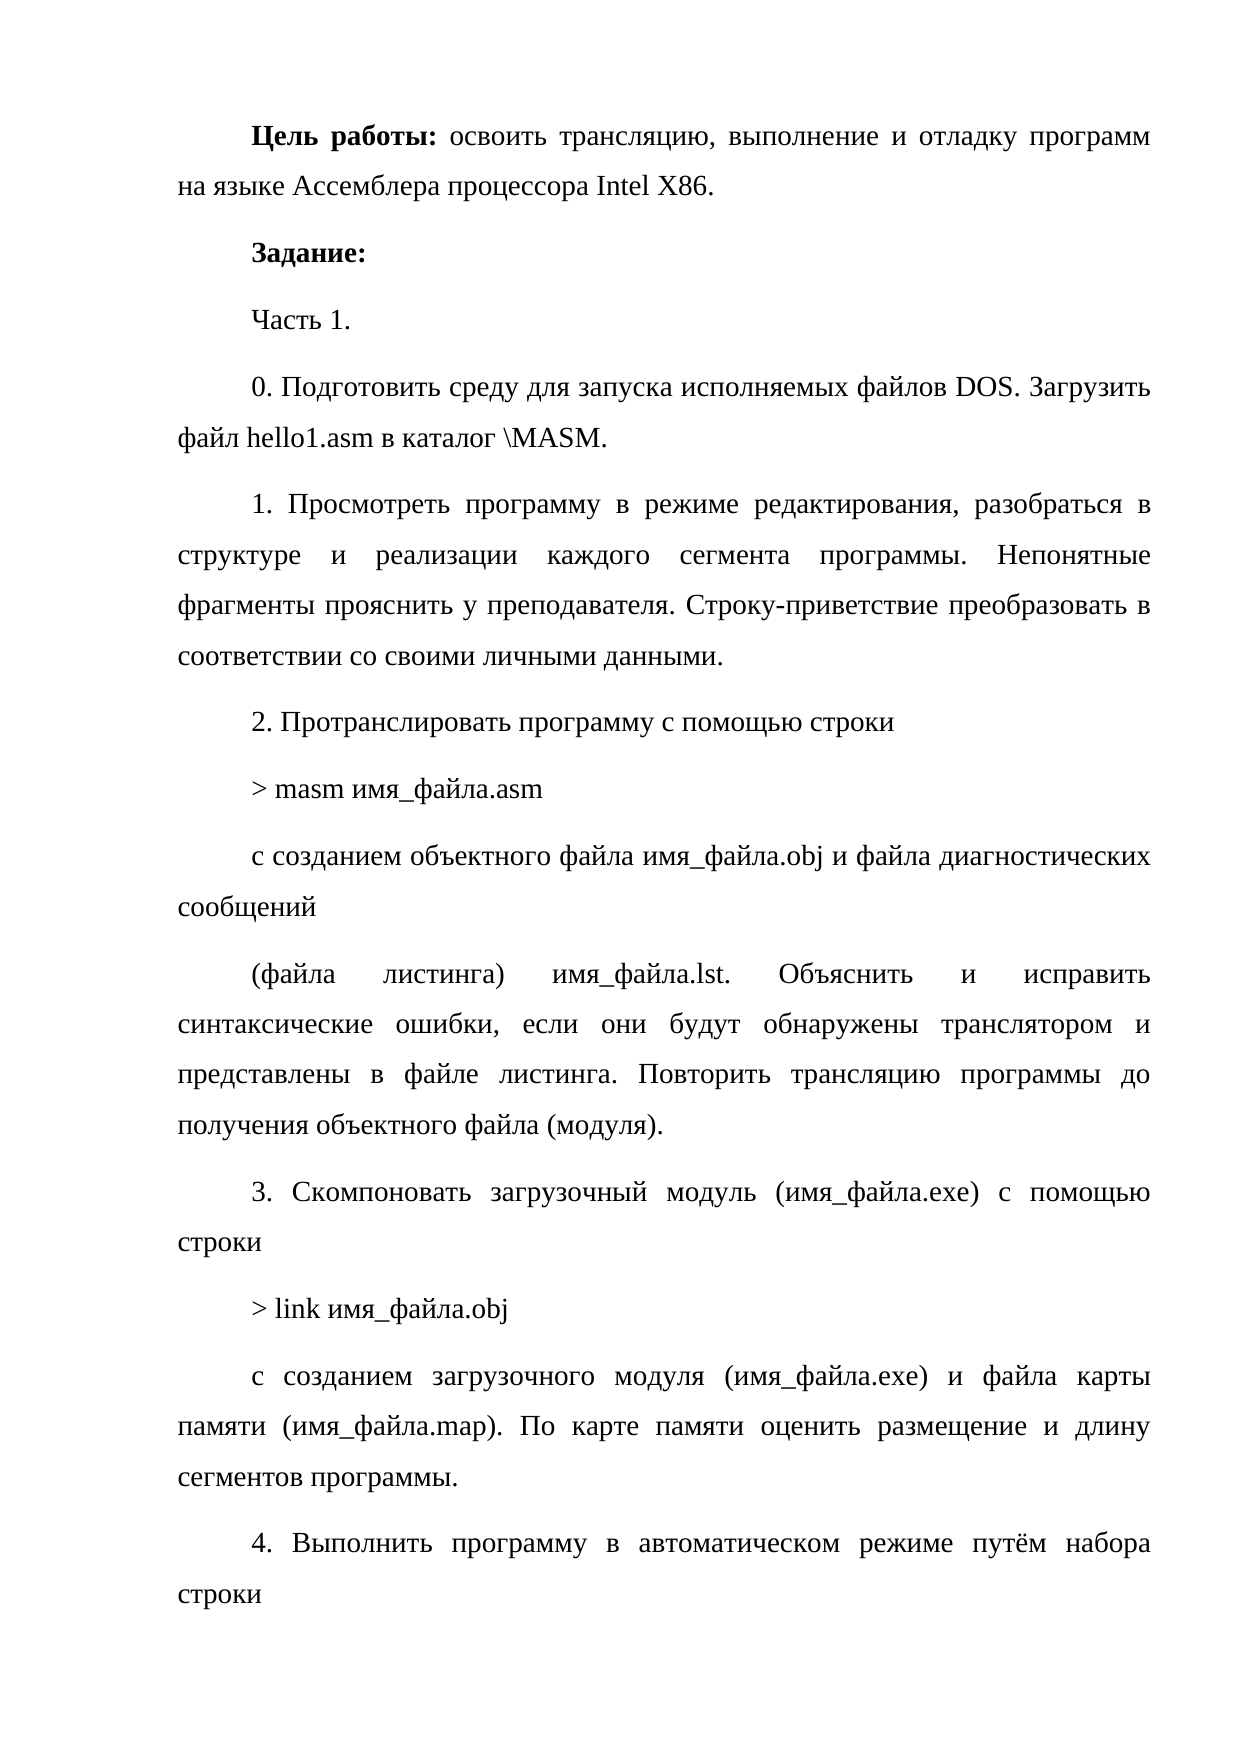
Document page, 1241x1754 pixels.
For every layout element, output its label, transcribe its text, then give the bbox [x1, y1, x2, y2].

text Задание: [177, 235, 1152, 269]
text Часть 1. [177, 302, 1152, 336]
text 4. Выполнить программу в автоматическом режиме путём набора строки [177, 1526, 1152, 1609]
text 2. Протранслировать программу с помощью строки [177, 704, 1152, 738]
text 3. Скомпоновать загрузочный модуль (имя_файла.exe) с помощью строки [177, 1174, 1152, 1258]
text (файла листинга) имя_файла.lst. Объяснить и исправить синтаксические ошибки, если они будут обнаружены транслятором и представлены в файле листинга. Повторить трансляцию программы до получения объектного файла (модуля). [177, 956, 1152, 1140]
text > masm имя_файла.asm [177, 772, 1152, 805]
text Цель работы: освоить трансляцию, выполнение и отладку программ на языке Ассемблера процессора Intel X86. [177, 118, 1152, 202]
text 0. Подготовить среду для запуска исполняемых файлов DOS. Загрузить файл hello1.asm в каталог \MASM. [177, 369, 1152, 453]
text c созданием загрузочного модуля (имя_файла.exe) и файла карты памяти (имя_файла.map). По карте памяти оценить размещение и длину сегментов программы. [177, 1358, 1152, 1492]
text c созданием объектного файла имя_файла.obj и файла диагностических сообщений [177, 838, 1152, 922]
text > link имя_файла.obj [177, 1291, 1152, 1324]
text 1. Просмотреть программу в режиме редактирования, разобраться в структуре и реализации каждого сегмента программы. Непонятные фрагменты прояснить у преподавателя. Строку-приветствие преобразовать в соответствии со своими личными данными. [177, 487, 1152, 671]
